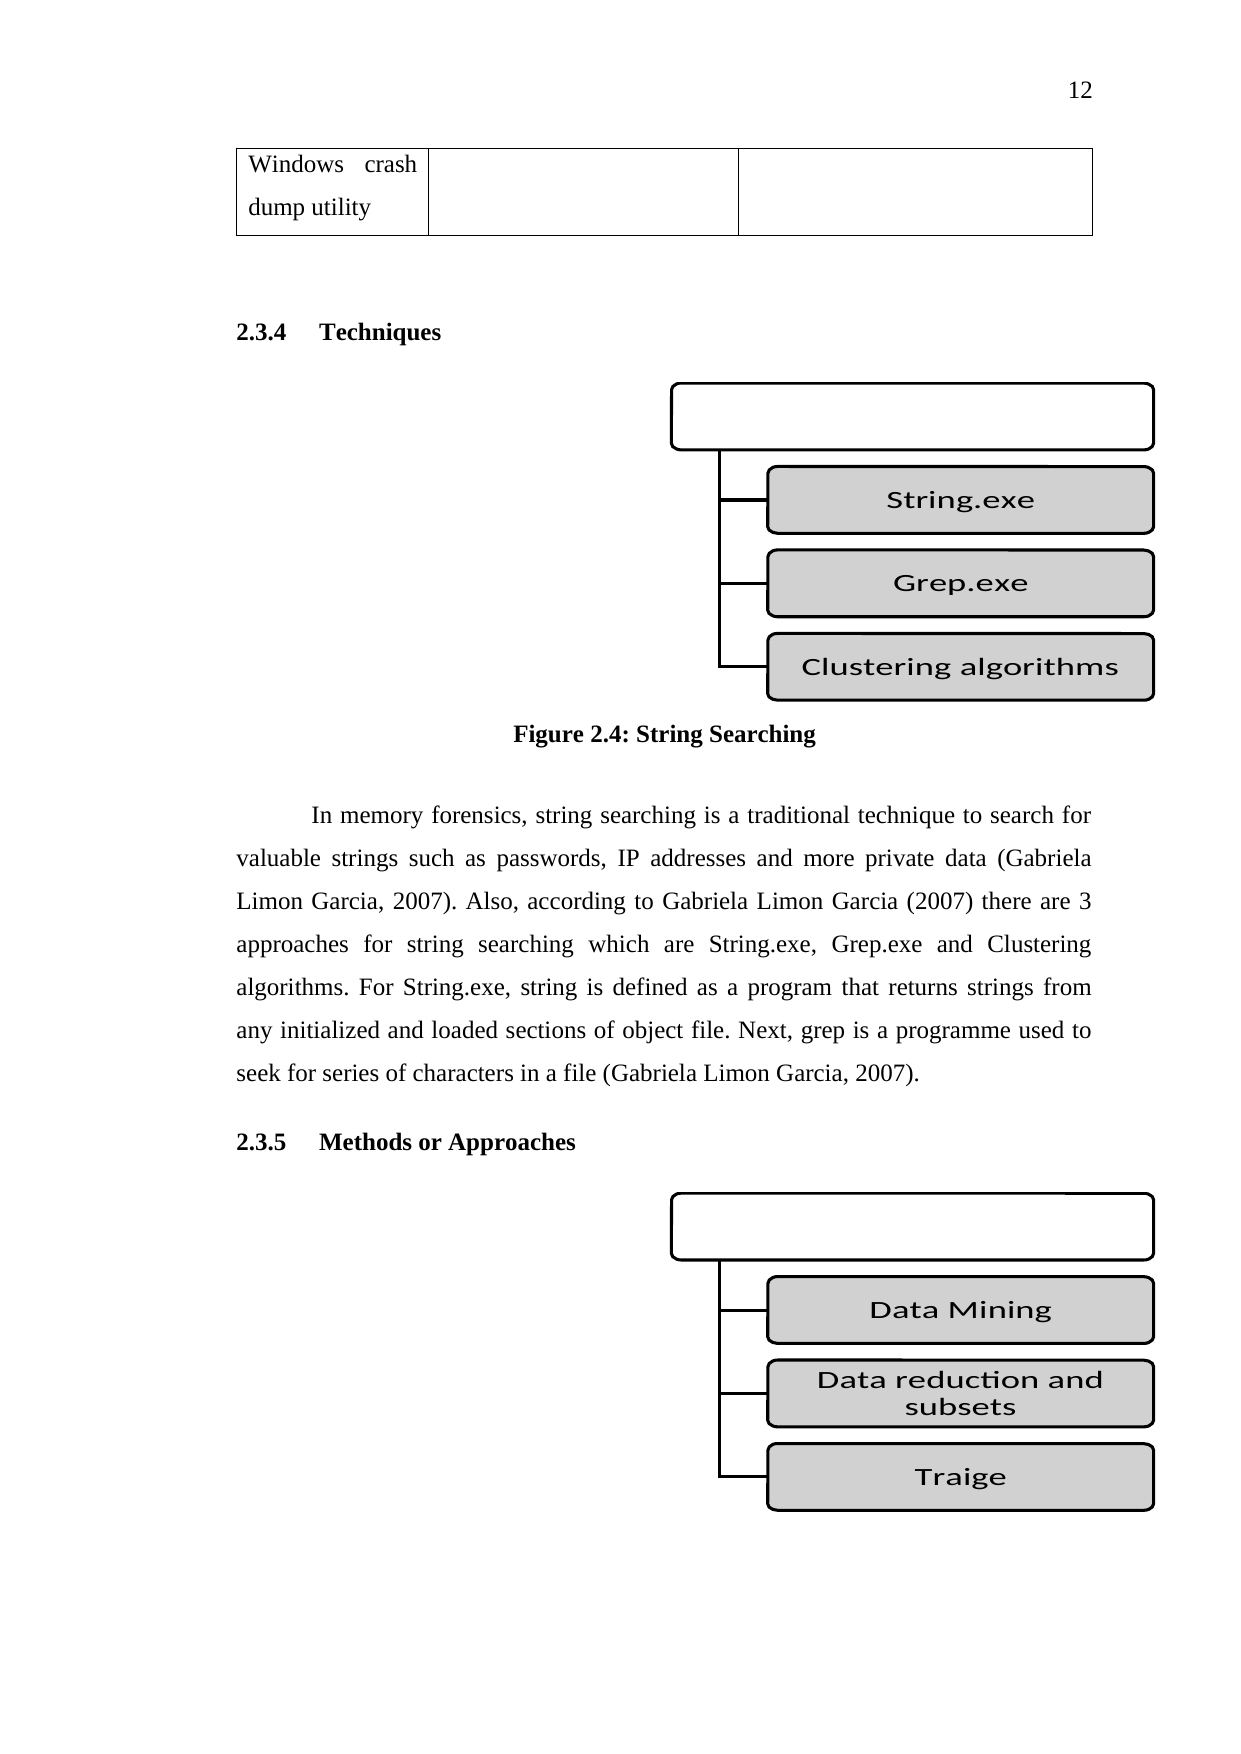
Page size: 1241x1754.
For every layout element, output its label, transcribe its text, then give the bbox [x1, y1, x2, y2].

subtitle Methods or Approaches [236, 1127, 1092, 1155]
subtitle Techniques [236, 317, 1092, 345]
text In memory forensics, string searching is a traditional technique to search for valuable strings such as passwords, IP addresses and more private data (Gabriela Limon Garcia, 2007). Also, according to Gabriela Limon Garcia (2007) there are 3 approaches for string searching which are String.exe, Grep.exe and Clustering algorithms. For String.exe, string is defined as a program that returns strings from any initialized and loaded sections of object file. Next, grep is a programme used to seek for series of characters in a file (Gabriela Limon Garcia, 2007). [236, 800, 1092, 1087]
table_cell Windows crash dump utility [237, 149, 428, 235]
table_cell [429, 149, 738, 235]
table_cell [739, 149, 1092, 235]
